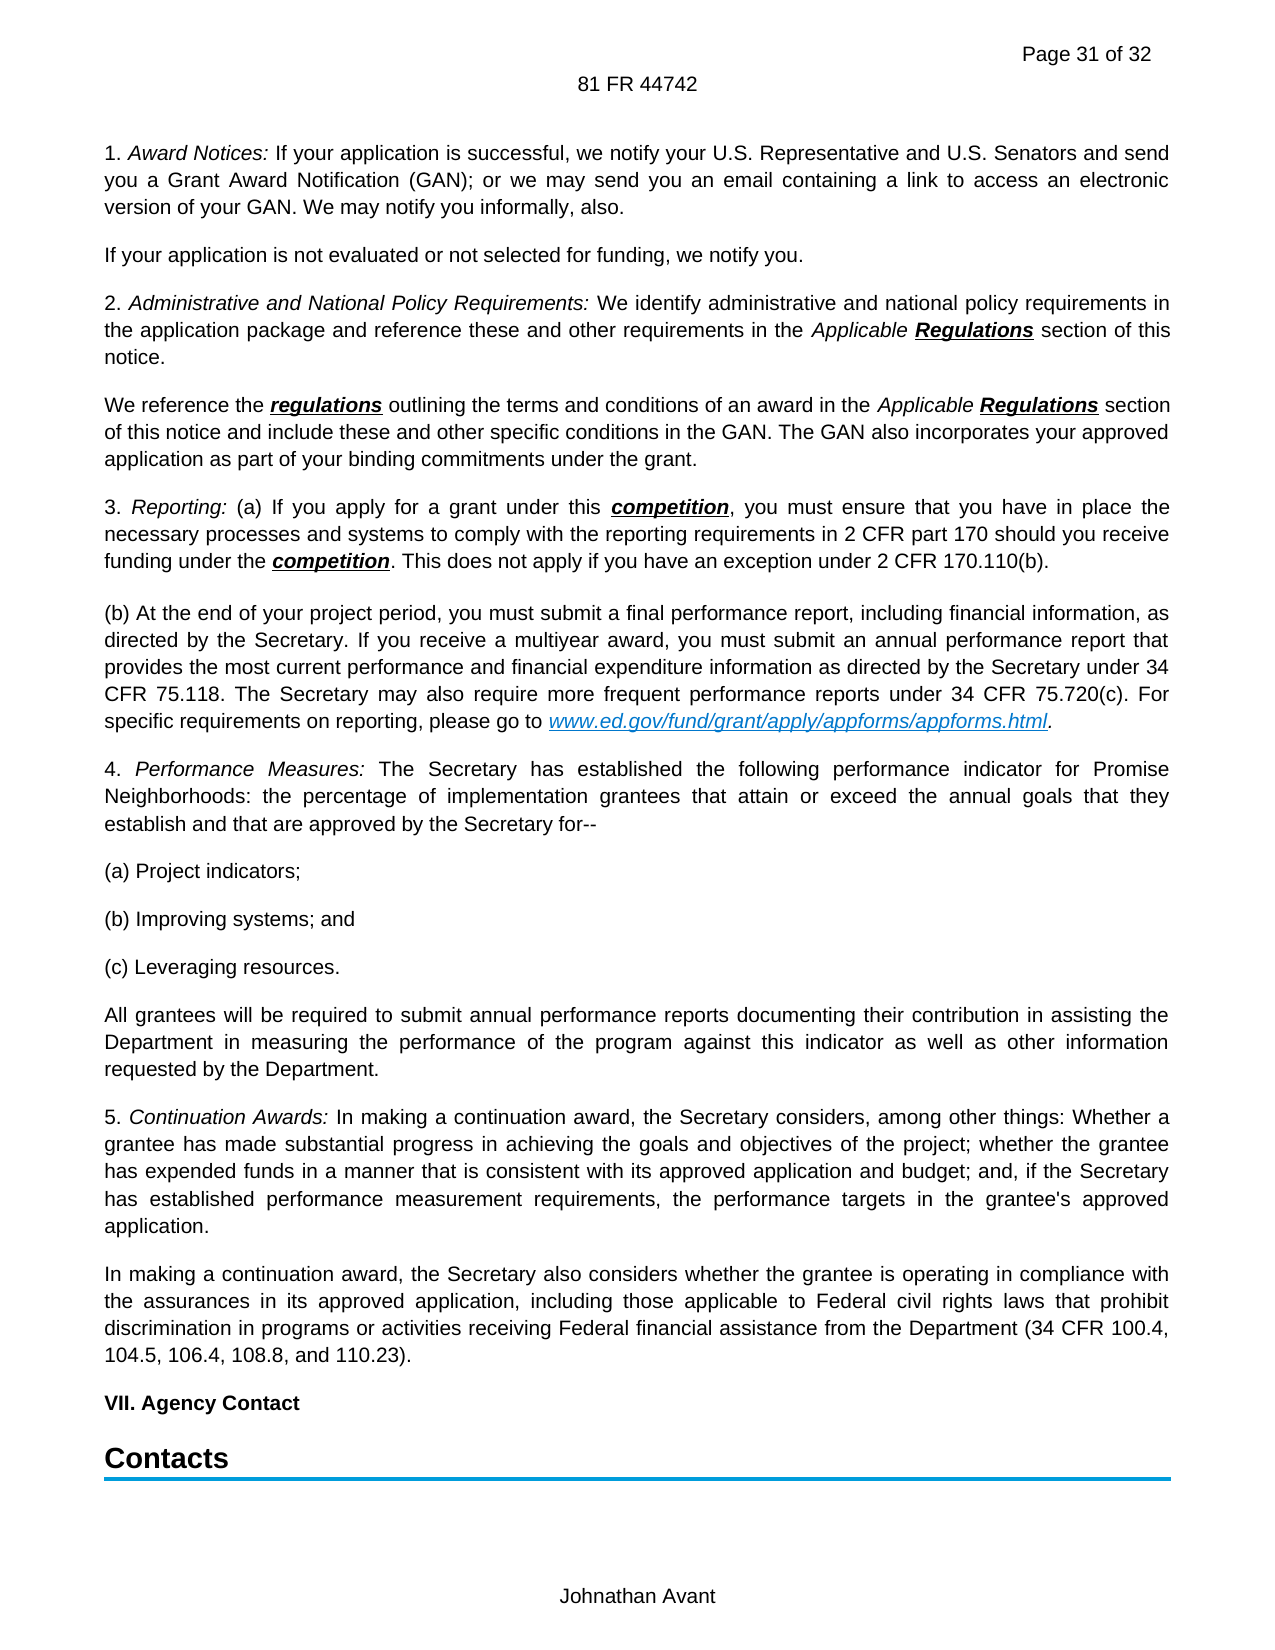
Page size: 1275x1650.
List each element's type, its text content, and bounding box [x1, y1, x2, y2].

text If your application is not evaluated or not selected for funding, we notify you. [104, 239, 1171, 267]
text All grantees will be required to submit annual performance reports documenting their contribution in assisting the Department in measuring the performance of the program against this indicator as well as other information requested by the Department. [104, 1000, 1171, 1081]
text (a) Project indicators; [104, 856, 1171, 883]
text 3. Reporting: (a) If you apply for a grant under this competition, you must ensure that you have in place the necessary processes and systems to comply with the reporting requirements in 2 CFR part 170 should you receive funding under the competition. This does not apply if you have an exception under 2 CFR 170.110(b). [104, 492, 1171, 573]
text 2. Administrative and National Policy Requirements: We identify administrative and national policy requirements in the application package and reference these and other requirements in the Applicable Regulations section of this notice. [104, 287, 1171, 369]
text In making a continuation award, the Secretary also considers whether the grantee is operating in compliance with the assurances in its approved application, including those applicable to Federal civil rights laws that prohibit discrimination in programs or activities receiving Federal financial assistance from the Department (34 CFR 100.4, 104.5, 106.4, 108.8, and 110.23). [104, 1258, 1171, 1367]
text Contacts [104, 1439, 1171, 1475]
text (b) At the end of your project period, you must submit a final performance report, including financial information, as directed by the Secretary. If you receive a multiyear award, you must submit an annual performance report that provides the most current performance and financial expenditure information as directed by the Secretary under 34 CFR 75.118. The Secretary may also require more frequent performance reports under 34 CFR 75.720(c). For specific requirements on reporting, please go to www.ed.gov/fund/grant/apply/appforms/appforms.html. [104, 598, 1171, 733]
text 5. Continuation Awards: In making a continuation award, the Secretary considers, among other things: Whether a grantee has made substantial progress in achieving the goals and objectives of the project; whether the grantee has expended funds in a manner that is consistent with its approved application and budget; and, if the Secretary has established performance measurement requirements, the performance targets in the grantee's approved application. [104, 1102, 1171, 1237]
text (c) Leveraging resources. [104, 952, 1171, 979]
text (b) Improving systems; and [104, 904, 1171, 931]
text 1. Award Notices: If your application is successful, we notify your U.S. Representative and U.S. Senators and send you a Grant Award Notification (GAN); or we may send you an email containing a link to access an electronic version of your GAN. We may notify you informally, also. [104, 137, 1171, 219]
text 4. Performance Measures: The Secretary has established the following performance indicator for Promise Neighborhoods: the percentage of implementation grantees that attain or exceed the annual goals that they establish and that are approved by the Secretary for-- [104, 754, 1171, 835]
text VII. Agency Contact [104, 1387, 1171, 1414]
text We reference the regulations outlining the terms and conditions of an award in the Applicable Regulations section of this notice and include these and other specific conditions in the GAN. The GAN also incorporates your approved application as part of your binding commitments under the grant. [104, 389, 1171, 471]
